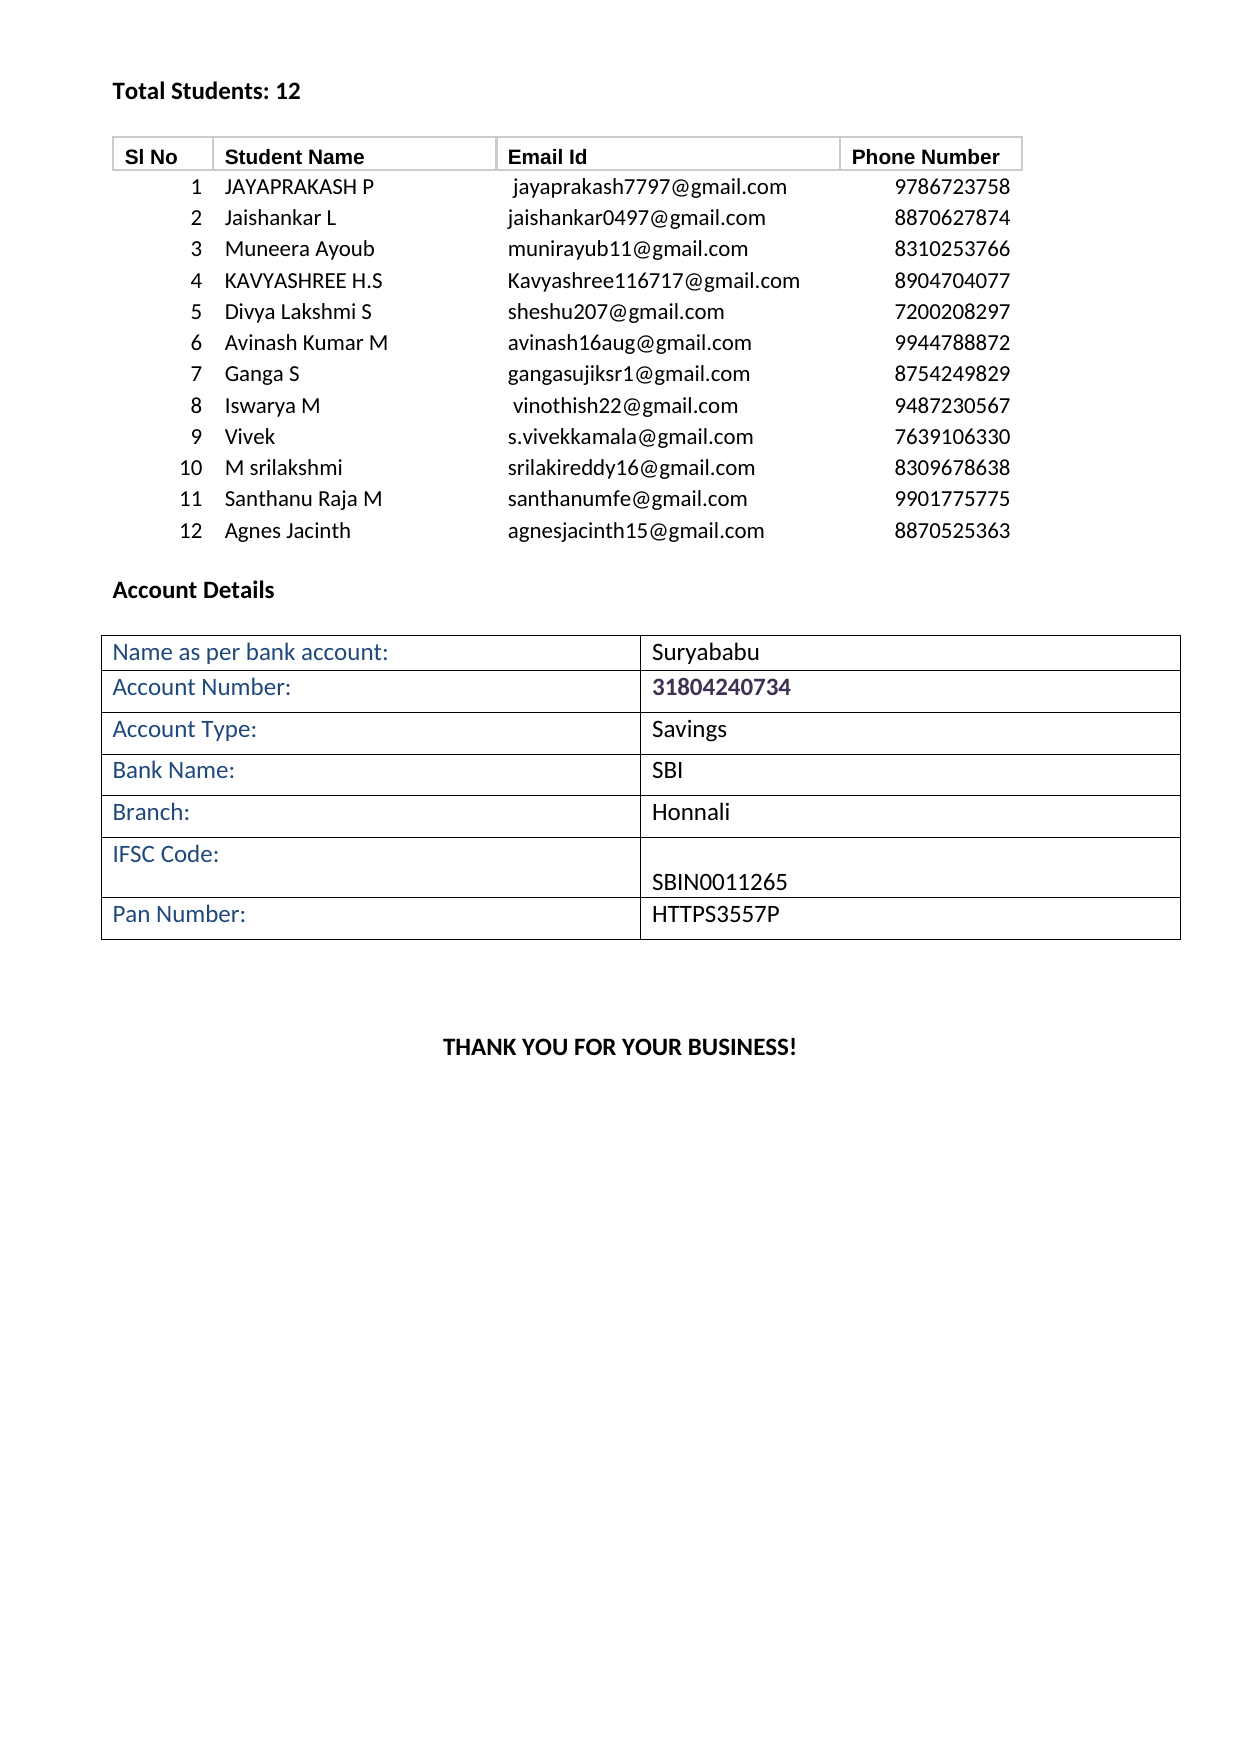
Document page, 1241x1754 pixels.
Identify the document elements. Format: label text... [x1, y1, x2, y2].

table_header Student Name [214, 138, 495, 169]
table_cell vinothish22@gmail.com [496, 388, 840, 419]
table_cell gangasujiksr1@gmail.com [496, 356, 840, 388]
table_cell 8310253766 [840, 231, 1022, 263]
table_cell Vivek [213, 419, 496, 450]
table_cell JAYAPRAKASH P [213, 171, 496, 200]
table_cell santhanumfe@gmail.com [496, 481, 840, 513]
table_cell jaishankar0497@gmail.com [496, 200, 840, 231]
table_cell 9944788872 [840, 325, 1022, 356]
table_cell 1 [113, 171, 213, 200]
table_cell Iswarya M [213, 388, 496, 419]
table_cell KAVYASHREE H.S [213, 263, 496, 294]
table_cell 9 [113, 419, 213, 450]
table_cell 8870627874 [840, 200, 1022, 231]
table_cell 5 [113, 294, 213, 325]
table_cell 31804240734 [641, 671, 1180, 712]
text Account Details [112, 574, 1128, 605]
table_cell Santhanu Raja M [213, 481, 496, 513]
table_cell M srilakshmi [213, 450, 496, 481]
table_cell 9487230567 [840, 388, 1022, 419]
table_cell 11 [113, 481, 213, 513]
table_cell 7200208297 [840, 294, 1022, 325]
table_cell s.vivekkamala@gmail.com [496, 419, 840, 450]
table_header Suryababu [641, 636, 1180, 670]
table_cell 8 [113, 388, 213, 419]
table_cell munirayub11@gmail.com [496, 231, 840, 263]
table_cell 8754249829 [840, 356, 1022, 388]
table_cell SBIN0011265 [641, 838, 1180, 897]
table_cell Savings [641, 713, 1180, 753]
table_cell Pan Number: [102, 898, 640, 938]
table_cell Account Type: [102, 713, 640, 753]
table_cell 8309678638 [840, 450, 1022, 481]
table_header Name as per bank account: [102, 636, 640, 670]
table_cell Honnali [641, 796, 1180, 837]
table_cell 2 [113, 200, 213, 231]
table_cell Account Number: [102, 671, 640, 712]
table_cell srilakireddy16@gmail.com [496, 450, 840, 481]
table_cell Agnes Jacinth [213, 513, 496, 544]
text THANK YOU FOR YOUR BUSINESS! [112, 1031, 1128, 1062]
table_cell 4 [113, 263, 213, 294]
table_cell Bank Name: [102, 755, 640, 795]
table_cell sheshu207@gmail.com [496, 294, 840, 325]
table_cell 7 [113, 356, 213, 388]
table_cell 9786723758 [840, 171, 1022, 200]
table_cell HTTPS3557P [641, 898, 1180, 938]
table_cell Muneera Ayoub [213, 231, 496, 263]
table_cell Branch: [102, 796, 640, 837]
table_cell SBI [641, 755, 1180, 795]
table_cell Jaishankar L [213, 200, 496, 231]
table_cell 3 [113, 231, 213, 263]
table_cell IFSC Code: [102, 838, 640, 897]
table_cell 12 [113, 513, 213, 544]
text Total Students: 12 [112, 75, 1128, 106]
table_cell avinash16aug@gmail.com [496, 325, 840, 356]
table_cell jayaprakash7797@gmail.com [496, 171, 840, 200]
table_cell Avinash Kumar M [213, 325, 496, 356]
table_header Email Id [498, 138, 839, 169]
table_cell Divya Lakshmi S [213, 294, 496, 325]
table_header Phone Number [841, 138, 1021, 169]
table_cell 10 [113, 450, 213, 481]
table_cell 8870525363 [840, 513, 1022, 544]
table_cell 8904704077 [840, 263, 1022, 294]
table_cell agnesjacinth15@gmail.com [496, 513, 840, 544]
table_cell Ganga S [213, 356, 496, 388]
table_cell 9901775775 [840, 481, 1022, 513]
table_cell 6 [113, 325, 213, 356]
table_cell 7639106330 [840, 419, 1022, 450]
table_header Sl No [114, 138, 212, 169]
table_cell Kavyashree116717@gmail.com [496, 263, 840, 294]
